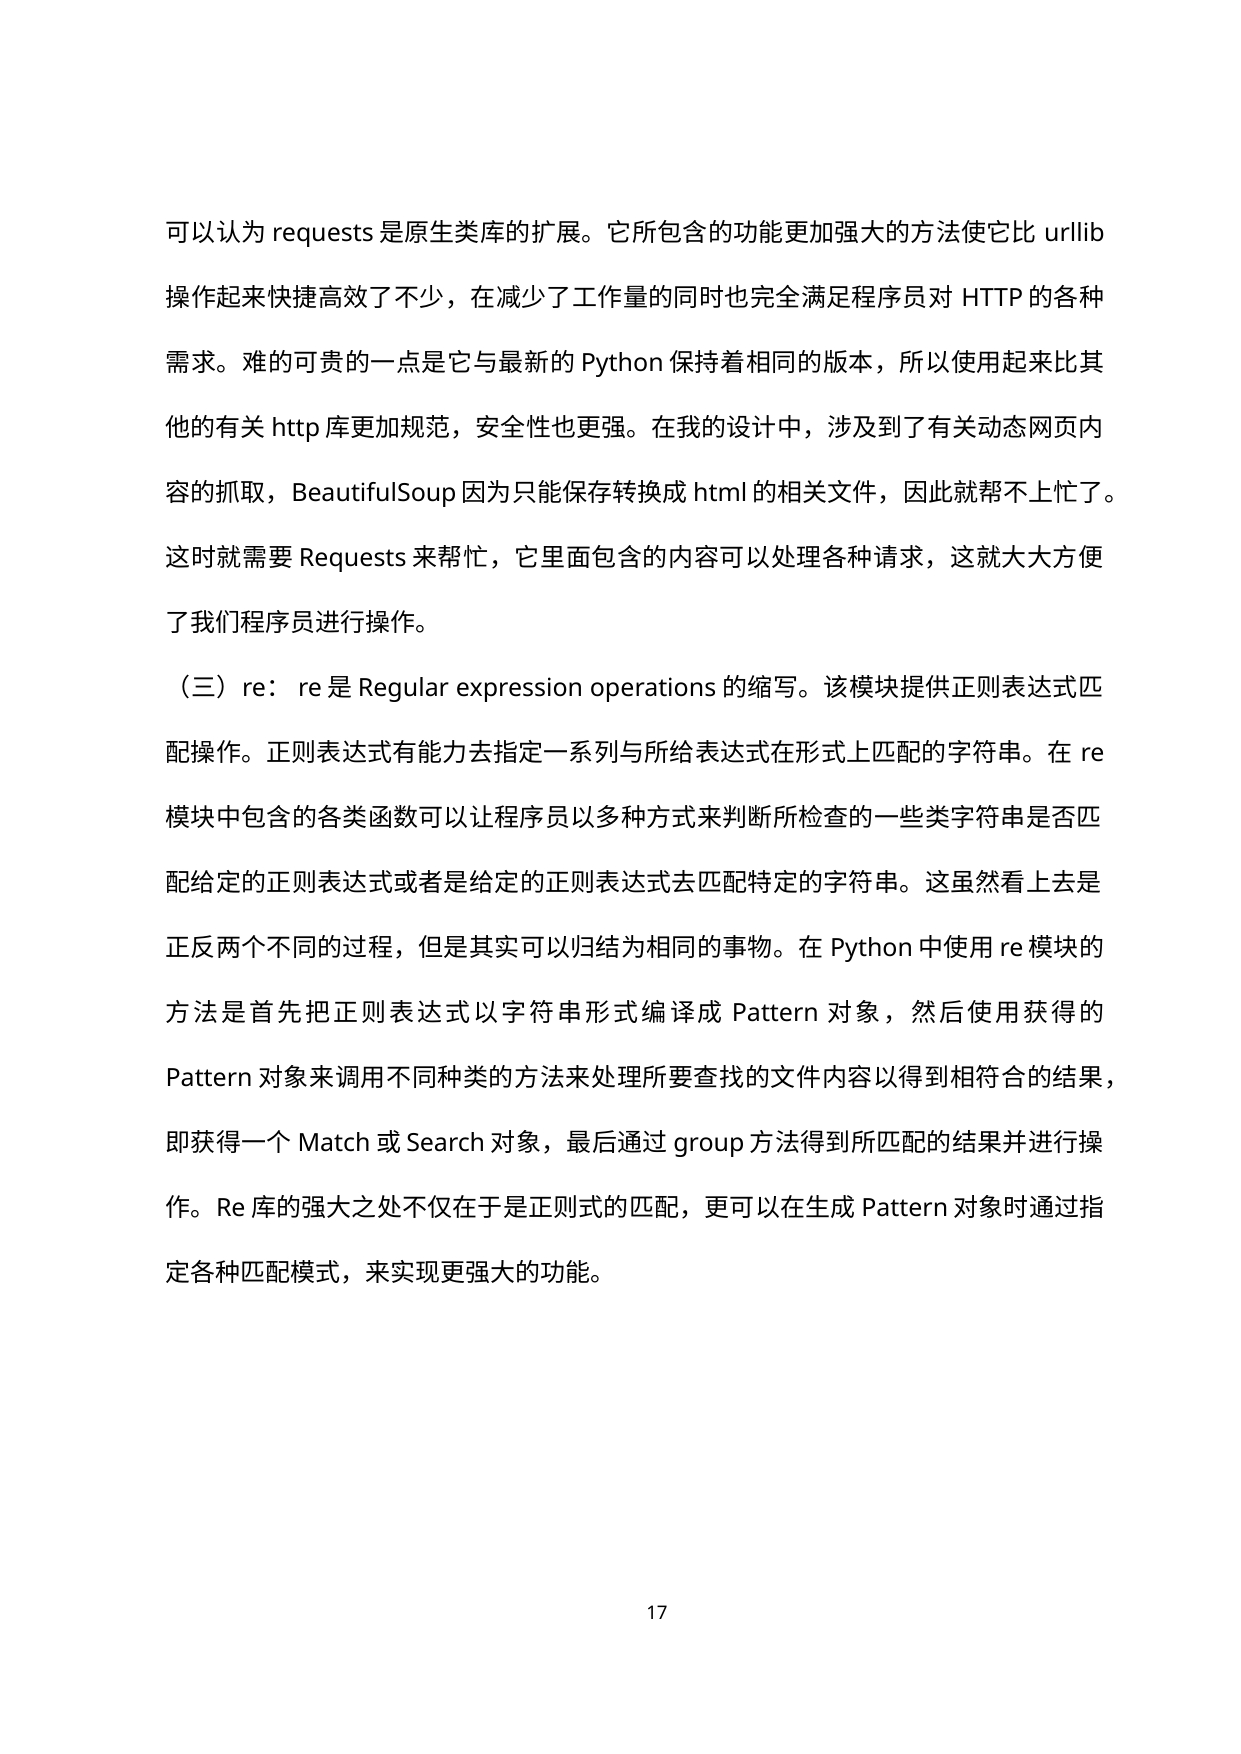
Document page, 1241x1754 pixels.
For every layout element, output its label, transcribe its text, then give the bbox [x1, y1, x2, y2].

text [165, 198, 1104, 653]
text （三）re： re是Regular expression operations的缩写。该模块提供正则表达式匹配操作。正则表达式有能力去指定一系列与所给表达式在形式上匹配的字符串。在re模块中包含的各类函数可以让程序员以多种方式来判断所检查的一些类字符串是否匹配给定的正则表达式或者是给定的正则表达式去匹配特定的字符串。这虽然看上去是正反两个不同的过程，但是其实可以归结为相同的事物。在Python中使用re模块的方法是首先把正则表达式以字符串形式编译成Pattern对象，然后使用获得的Pattern对象来调用不同种类的方法来处理所要查找的文件内容以得到相符合的结果，即获得一个Match或Search对象，最后通过group方法得到所匹配的结果并进行操作。Re库的强大之处不仅在于是正则式的匹配，更可以在生成Pattern对象时通过指定各种匹配模式，来实现更强大的功能。 [165, 653, 1104, 1303]
